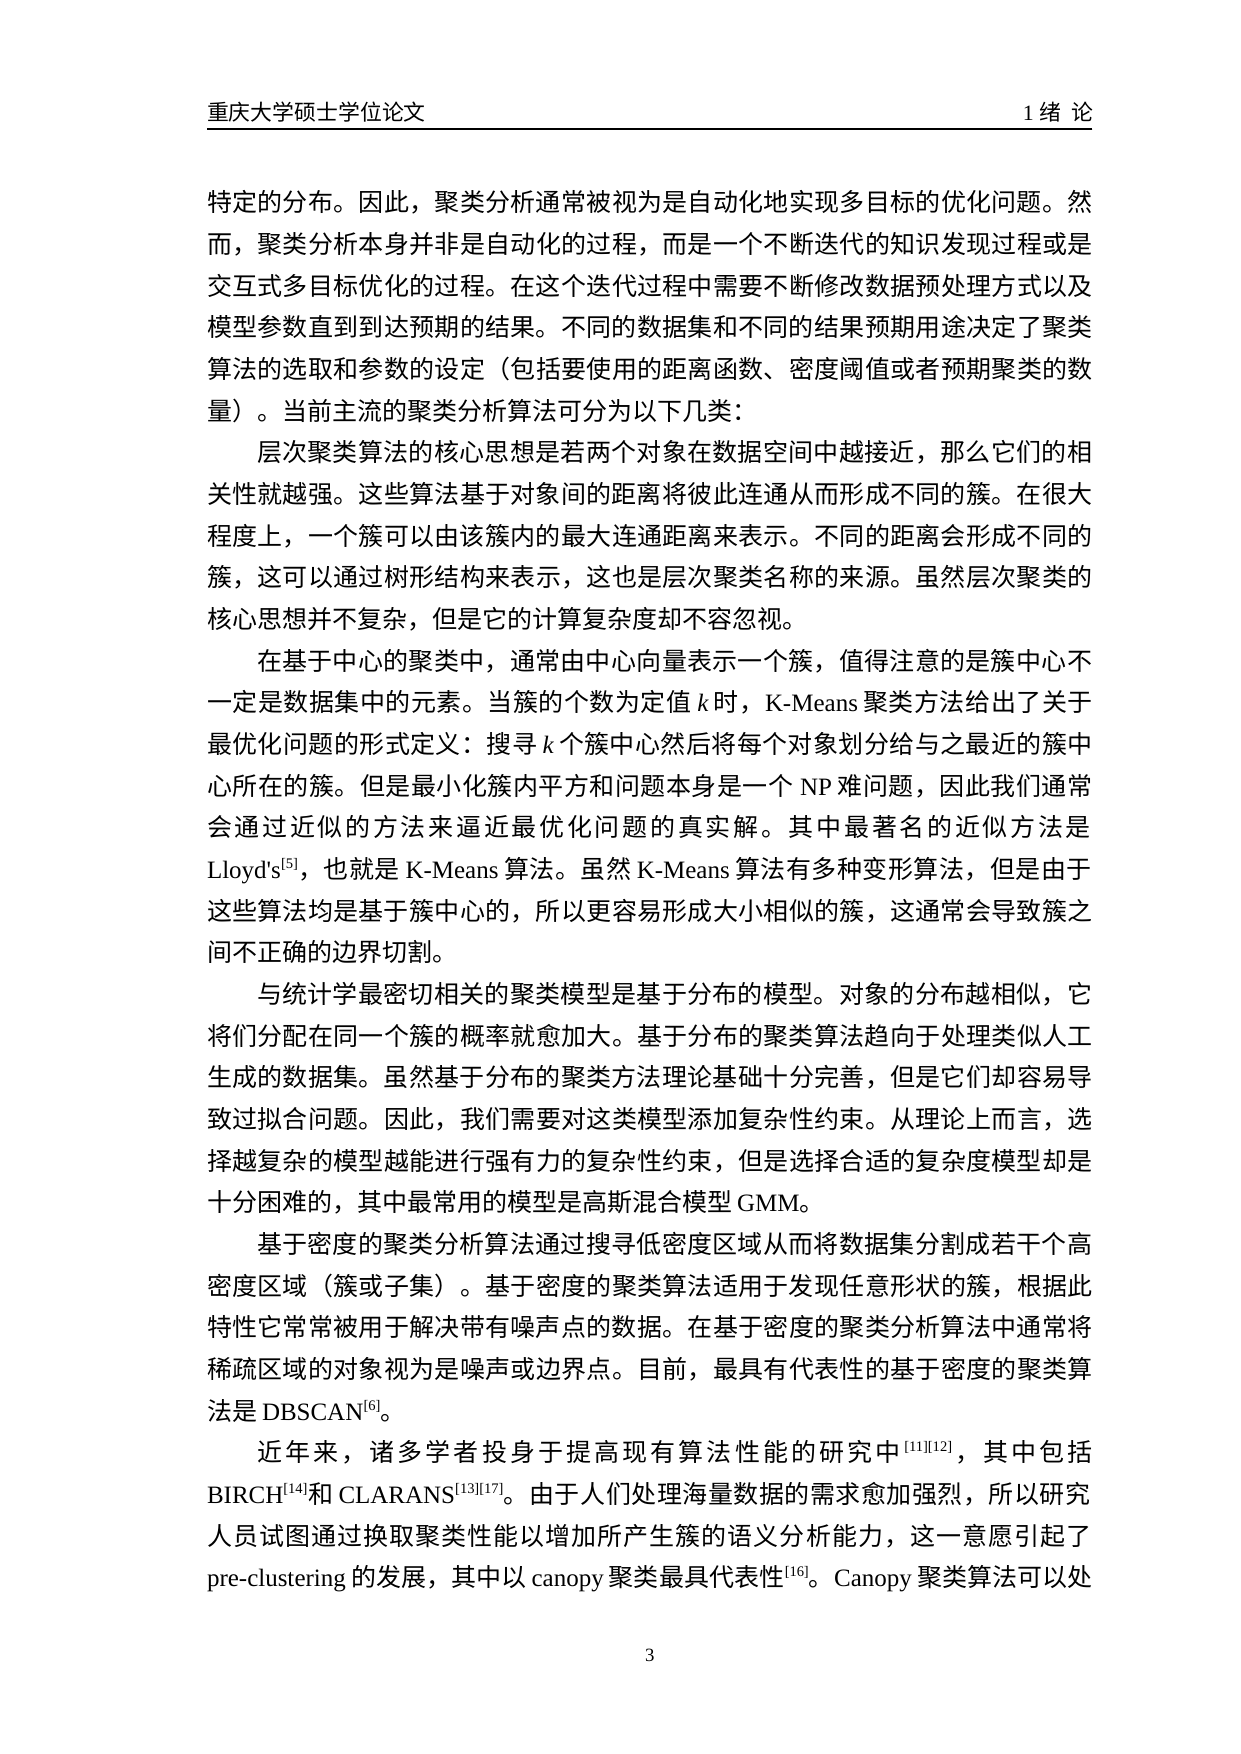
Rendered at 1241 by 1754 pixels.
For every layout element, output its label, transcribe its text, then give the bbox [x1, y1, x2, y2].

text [207, 1427, 1092, 1594]
text 层次聚类算法的核心思想是若两个对象在数据空间中越接近，那么它们的相关性就越强。这些算法基于对象间的距离将彼此连通从而形成不同的簇。在很大程度上，一个簇可以由该簇内的最大连通距离来表示。不同的距离会形成不同的簇，这可以通过树形结构来表示，这也是层次聚类名称的来源。虽然层次聚类的核心思想并不复杂，但是它的计算复杂度却不容忽视。 [207, 427, 1092, 636]
text 基于密度的聚类分析算法通过搜寻低密度区域从而将数据集分割成若干个高密度区域（簇或子集）。基于密度的聚类算法适用于发现任意形状的簇，根据此特性它常常被用于解决带有噪声点的数据。在基于密度的聚类分析算法中通常将稀疏区域的对象视为是噪声或边界点。目前，最具有代表性的基于密度的聚类算法是DBSCAN[6]。 [207, 1219, 1092, 1427]
text 在基于中心的聚类中，通常由中心向量表示一个簇，值得注意的是簇中心不一定是数据集中的元素。当簇的个数为定值k时，K-Means聚类方法给出了关于最优化问题的形式定义：搜寻k个簇中心然后将每个对象划分给与之最近的簇中心所在的簇。但是最小化簇内平方和问题本身是一个NP难问题，因此我们通常会通过近似的方法来逼近最优化问题的真实解。其中最著名的近似方法是Lloyd's[5]，也就是K-Means算法。虽然K-Means算法有多种变形算法，但是由于这些算法均是基于簇中心的，所以更容易形成大小相似的簇，这通常会导致簇之间不正确的边界切割。 [207, 636, 1092, 969]
text 与统计学最密切相关的聚类模型是基于分布的模型。对象的分布越相似，它将们分配在同一个簇的概率就愈加大。基于分布的聚类算法趋向于处理类似人工生成的数据集。虽然基于分布的聚类方法理论基础十分完善，但是它们却容易导致过拟合问题。因此，我们需要对这类模型添加复杂性约束。从理论上而言，选择越复杂的模型越能进行强有力的复杂性约束，但是选择合适的复杂度模型却是十分困难的，其中最常用的模型是高斯混合模型GMM。 [207, 969, 1092, 1219]
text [207, 177, 1092, 427]
